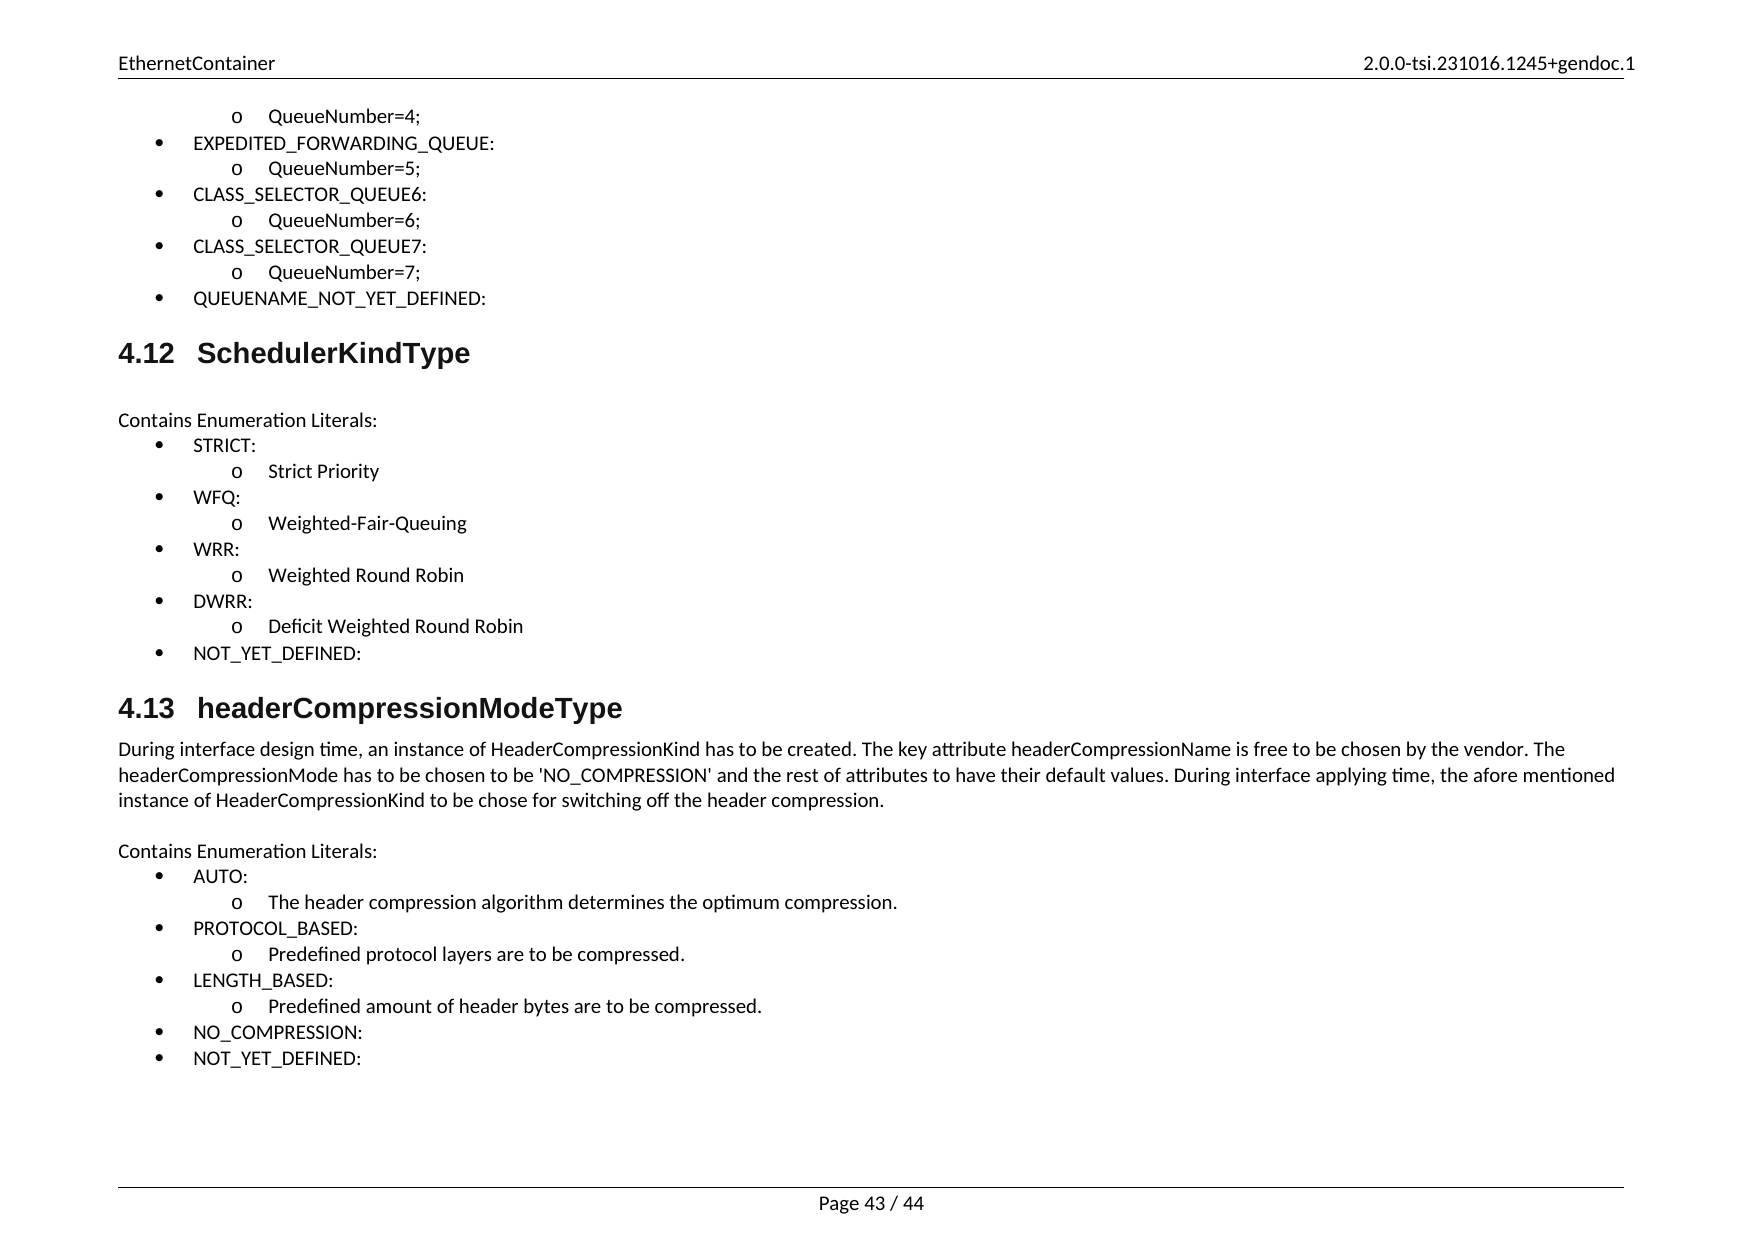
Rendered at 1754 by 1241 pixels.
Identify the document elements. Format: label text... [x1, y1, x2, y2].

list Predefined protocol layers are to be compressed. [231, 941, 1624, 967]
list NO_COMPRESSION: [156, 1019, 1624, 1045]
subtitle headerCompressionModeType [118, 691, 1624, 724]
list QUEUENAME_NOT_YET_DEFINED: [156, 285, 1624, 311]
list QueueNumber=5; [231, 155, 1624, 182]
subtitle SchedulerKindType [118, 336, 1624, 369]
list QueueNumber=7; [231, 259, 1624, 285]
list Predefined amount of header bytes are to be compressed. [231, 993, 1624, 1019]
text During interface design time, an instance of HeaderCompressionKind has to be created. The key attribute headerCompressionName is free to be chosen by the vendor. The headerCompressionMode has to be chosen to be 'NO_COMPRESSION' and the rest of attributes to have their default values. During interface applying time, the afore mentioned instance of HeaderCompressionKind to be chose for switching off the header compression. [118, 737, 1624, 813]
list EXPEDITED_FORWARDING_QUEUE: [156, 130, 1624, 155]
list PROTOCOL_BASED: [156, 916, 1624, 941]
list Weighted Round Robin [231, 562, 1624, 588]
list Weighted-Fair-Queuing [231, 510, 1624, 536]
list WFQ: [156, 484, 1624, 510]
list The header compression algorithm determines the optimum compression. [231, 889, 1624, 916]
text Contains Enumeration Literals: [118, 407, 1624, 433]
list NOT_YET_DEFINED: [156, 1045, 1624, 1070]
list Strict Priority [231, 458, 1624, 484]
list AUTO: [156, 864, 1624, 889]
list DWRR: [156, 588, 1624, 614]
list STRICT: [156, 433, 1624, 458]
list CLASS_SELECTOR_QUEUE6: [156, 182, 1624, 207]
text Contains Enumeration Literals: [118, 838, 1624, 864]
list Deficit Weighted Round Robin [231, 614, 1624, 640]
list QueueNumber=4; [231, 103, 1624, 130]
list NOT_YET_DEFINED: [156, 640, 1624, 666]
list LENGTH_BASED: [156, 967, 1624, 993]
list QueueNumber=6; [231, 207, 1624, 233]
list CLASS_SELECTOR_QUEUE7: [156, 233, 1624, 259]
list WRR: [156, 536, 1624, 562]
